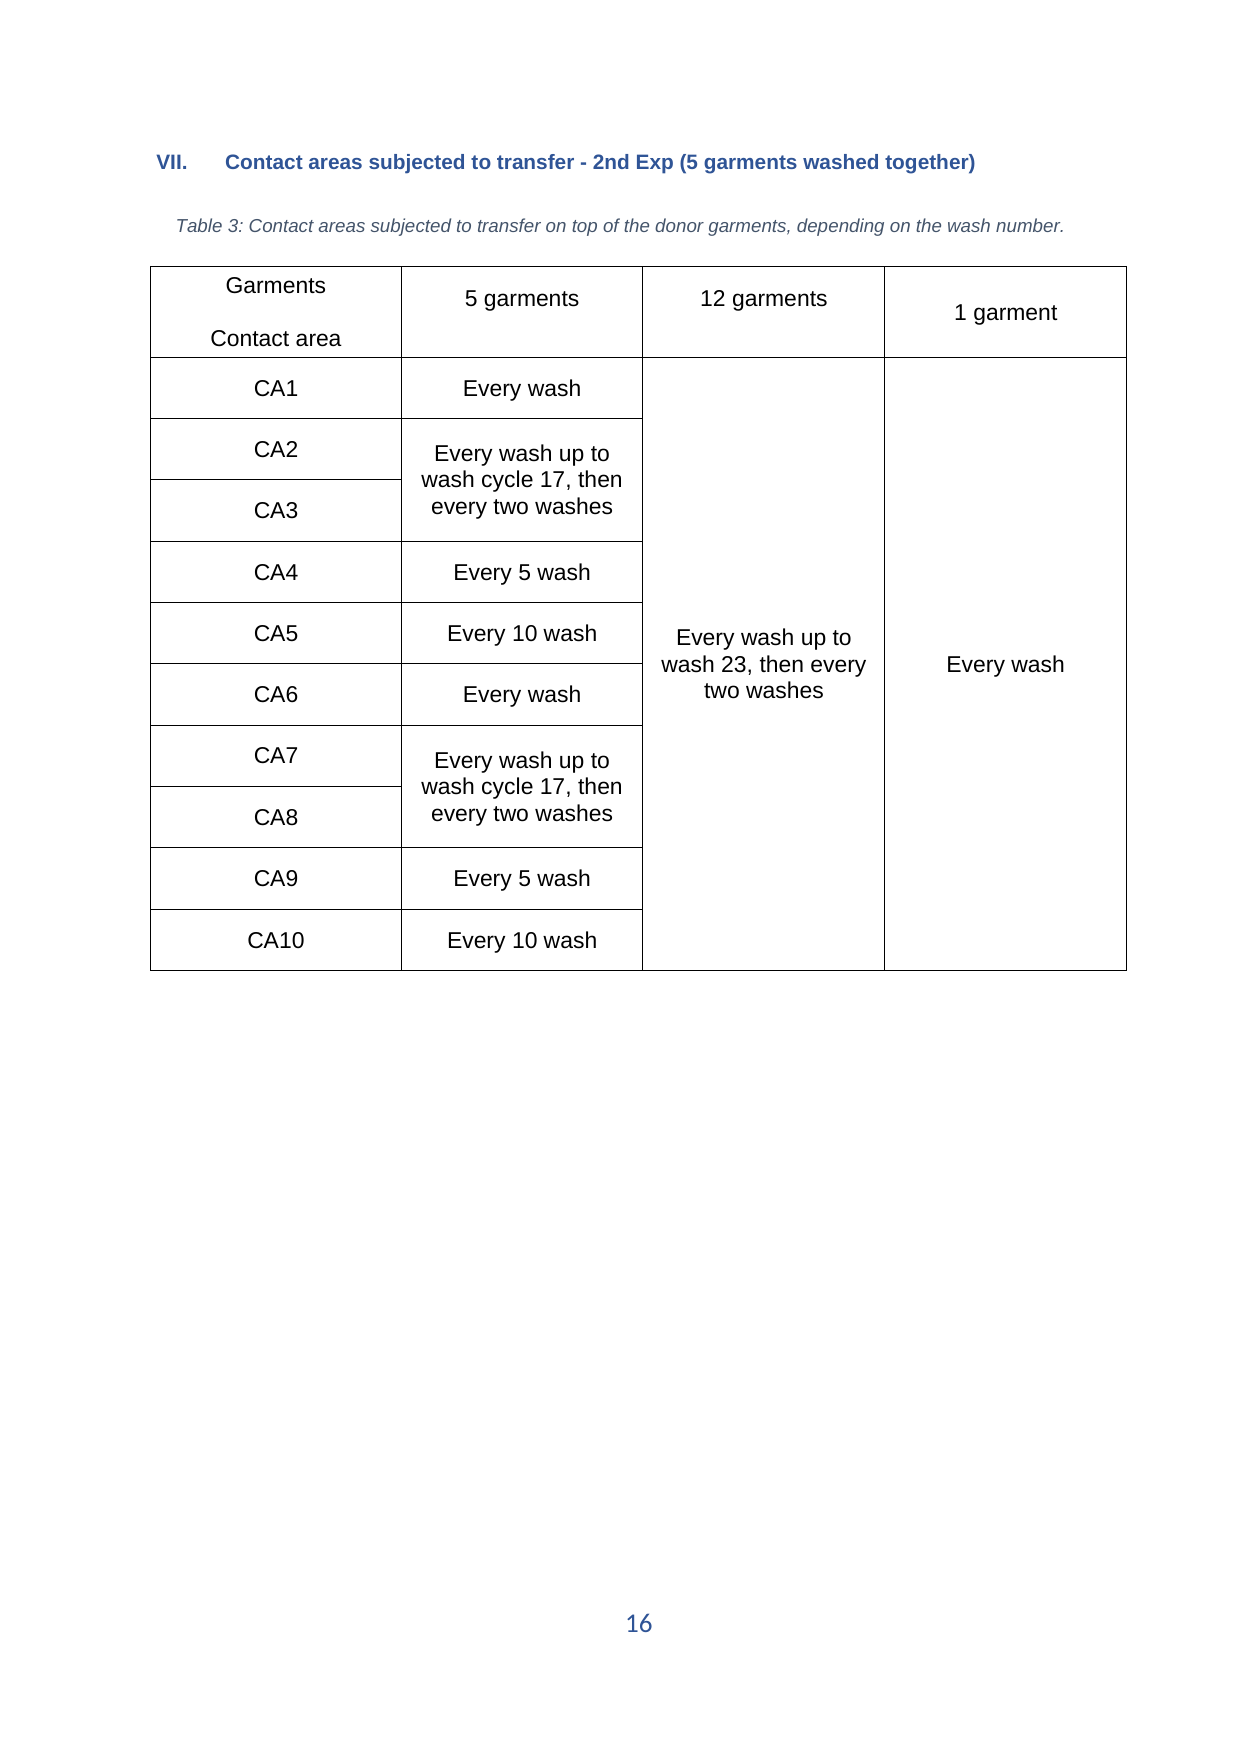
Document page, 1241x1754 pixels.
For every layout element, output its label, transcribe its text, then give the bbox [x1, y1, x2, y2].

table_cell Every wash [402, 358, 642, 418]
text Table 3: Contact areas subjected to transfer on top of the donor garments, depending on the wash number. [150, 215, 1090, 237]
table_cell CA4 [151, 542, 401, 602]
table_cell Every 10 wash [402, 910, 642, 970]
table_cell CA6 [151, 664, 401, 724]
table_header 12 garments [643, 267, 884, 357]
table_header 5 garments [402, 267, 642, 357]
table_cell CA1 [151, 358, 401, 418]
table_cell CA10 [151, 910, 401, 970]
list Contact areas subjected to transfer - 2nd Exp (5 garments washed together) [187, 150, 1090, 174]
table_cell Every 5 wash [402, 542, 642, 602]
table_cell Every 10 wash [402, 603, 642, 663]
table_cell Every wash up to wash 23, then every two washes [643, 358, 884, 970]
table_cell Every wash [402, 664, 642, 724]
table_header 1 garment [885, 267, 1126, 357]
table_cell CA3 [151, 480, 401, 541]
table_cell CA2 [151, 419, 401, 479]
table_header Garments Contact area [151, 267, 401, 357]
table_cell CA8 [151, 787, 401, 847]
table_cell Every wash up to wash cycle 17, then every two washes [402, 726, 642, 847]
table_cell CA9 [151, 848, 401, 908]
table_cell CA5 [151, 603, 401, 663]
table_cell Every wash [885, 358, 1126, 970]
table_cell Every 5 wash [402, 848, 642, 908]
table_cell CA7 [151, 726, 401, 786]
table_cell Every wash up to wash cycle 17, then every two washes [402, 419, 642, 541]
